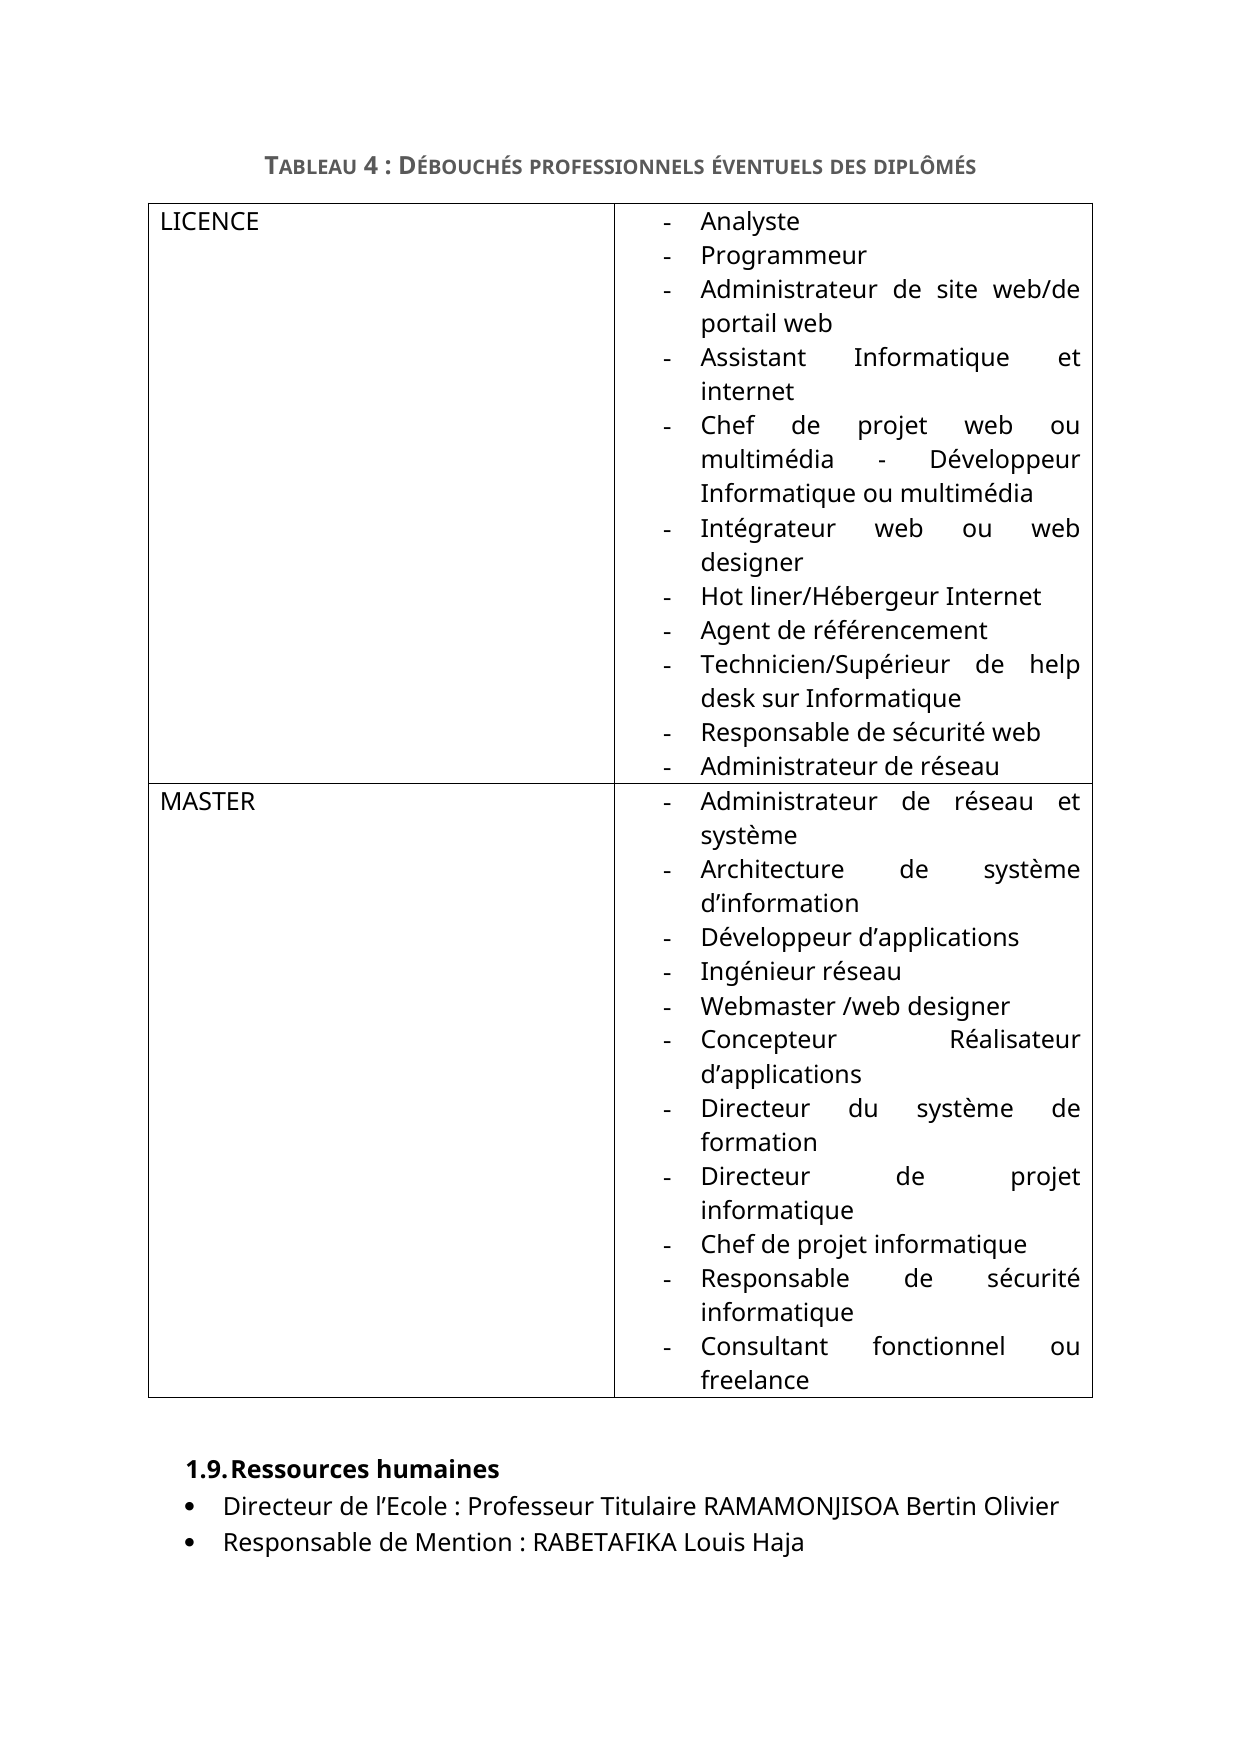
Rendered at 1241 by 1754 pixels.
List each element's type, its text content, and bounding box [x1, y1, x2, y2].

table_cell Administrateur de réseau et système Architecture de système d’information Développeur d’applications Ingénieur réseau Webmaster /web designer Concepteur Réalisateur d’applications Directeur du système de formation Directeur de projet informatique Chef de projet informatique Responsable de sécurité informatique Consultant fonctionnel ou freelance [615, 784, 1092, 1397]
table_header Analyste Programmeur Administrateur de site web/de portail web Assistant Informatique et internet Chef de projet web ou multimédia - Développeur Informatique ou multimédia Intégrateur web ou web designer Hot liner/Hébergeur Internet Agent de référencement Technicien/Supérieur de help desk sur Informatique Responsable de sécurité web Administrateur de réseau [615, 204, 1092, 783]
table_header LICENCE [149, 204, 614, 783]
table_cell MASTER [149, 784, 614, 1397]
subtitle Ressources humaines [185, 1451, 1092, 1485]
list Responsable de Mention : RABETAFIKA Louis Haja [185, 1525, 1092, 1559]
text Tableau 4 : Débouchés professionnels éventuels des diplômés [148, 148, 1092, 182]
list Directeur de l’Ecole : Professeur Titulaire RAMAMONJISOA Bertin Olivier [185, 1488, 1092, 1522]
